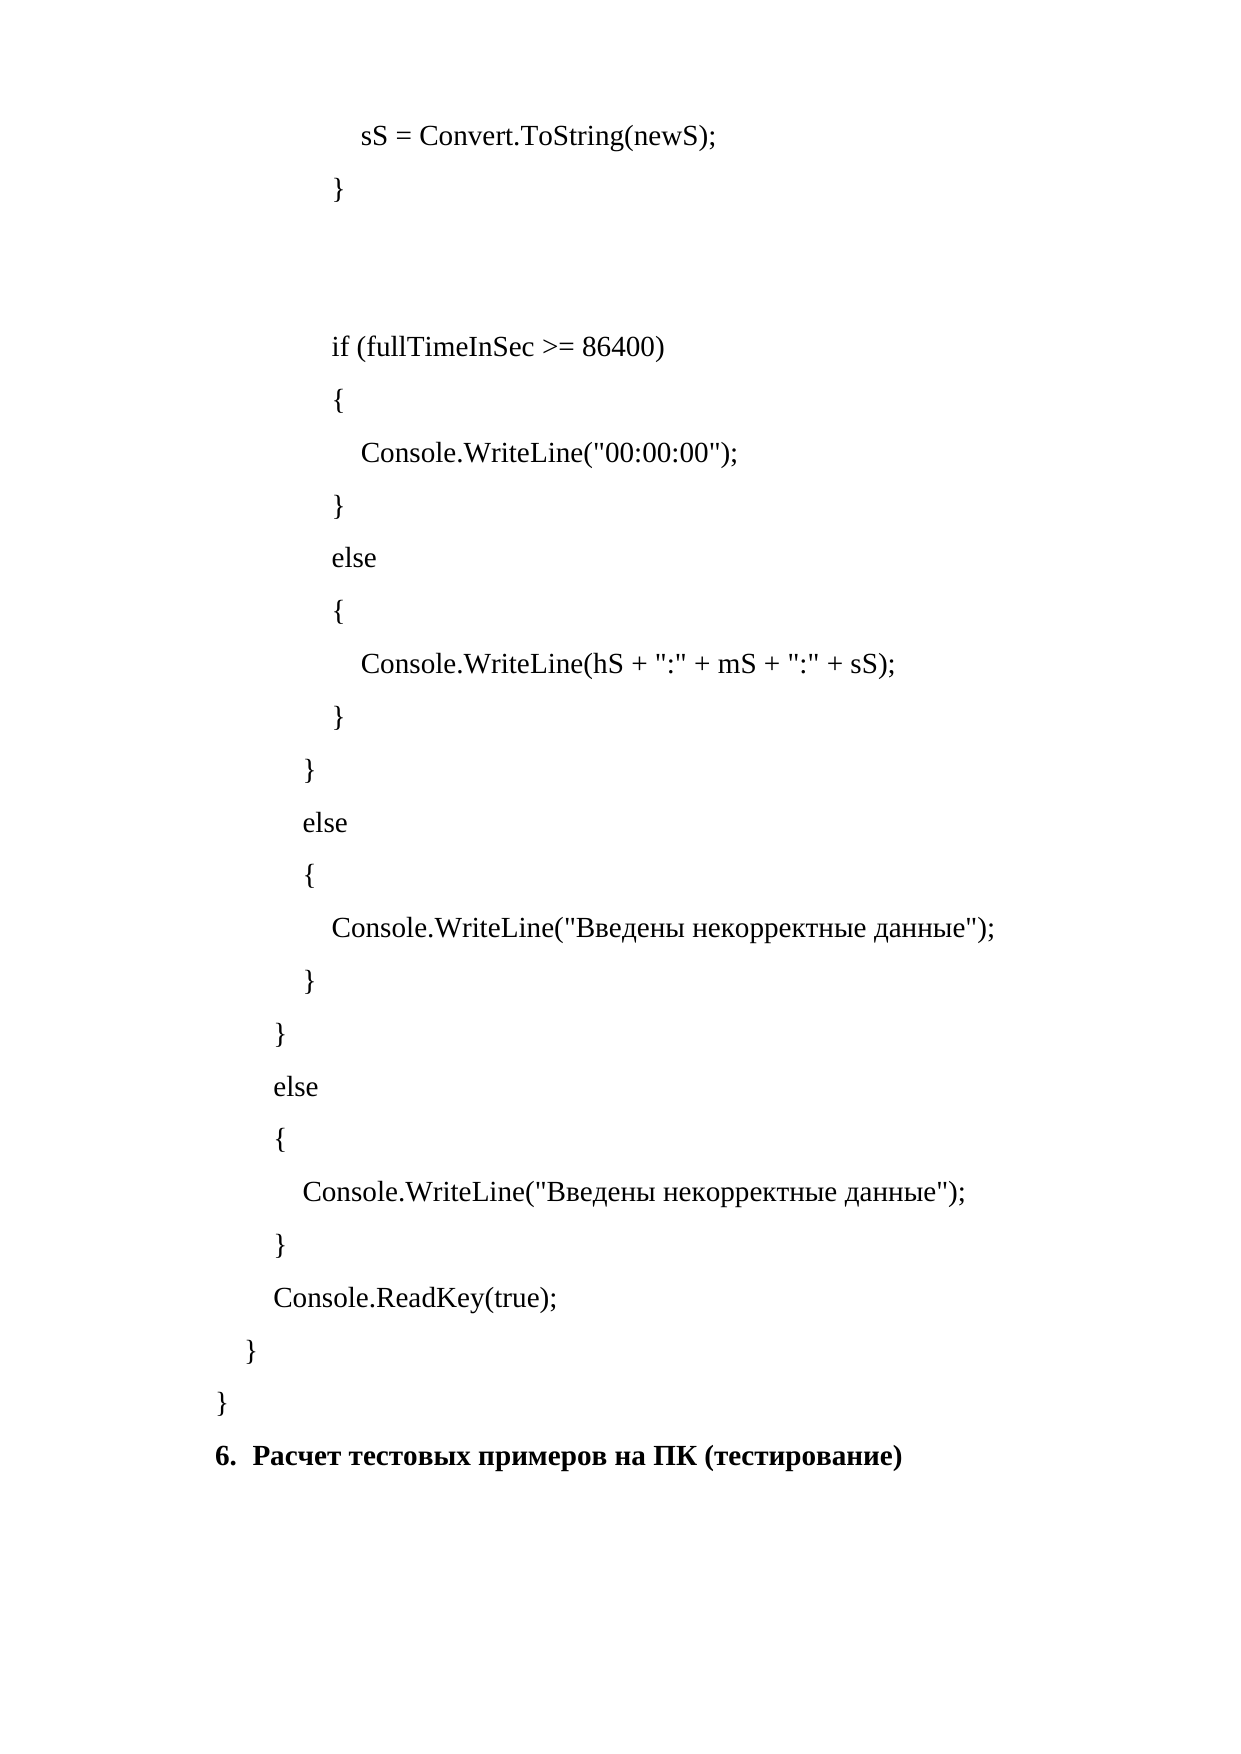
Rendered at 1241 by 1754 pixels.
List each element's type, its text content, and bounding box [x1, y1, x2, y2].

text Console.WriteLine("00:00:00"); [215, 435, 1152, 468]
text Console.WriteLine(hS + ":" + mS + ":" + sS); [215, 646, 1152, 680]
text } [215, 963, 1152, 997]
text if (fullTimeInSec >= 86400) [215, 329, 1152, 363]
text { [215, 382, 1152, 416]
text } [215, 1333, 1152, 1366]
text } [215, 171, 1152, 204]
text { [215, 857, 1152, 891]
text } [215, 1386, 1152, 1419]
text else [215, 805, 1152, 838]
text } [215, 699, 1152, 733]
text else [215, 541, 1152, 574]
text } [215, 1016, 1152, 1049]
text sS = Convert.ToString(newS); [215, 118, 1152, 152]
text } [215, 488, 1152, 521]
text Console.WriteLine("Введены некорректные данные"); [215, 910, 1152, 944]
text { [215, 593, 1152, 627]
text } [215, 1227, 1152, 1261]
text } [215, 752, 1152, 785]
text Console.WriteLine("Введены некорректные данные"); [215, 1174, 1152, 1208]
text else [215, 1069, 1152, 1102]
list Расчет тестовых примеров на ПК (тестирование) [215, 1438, 1152, 1472]
text Console.ReadKey(true); [215, 1280, 1152, 1313]
text { [215, 1122, 1152, 1155]
